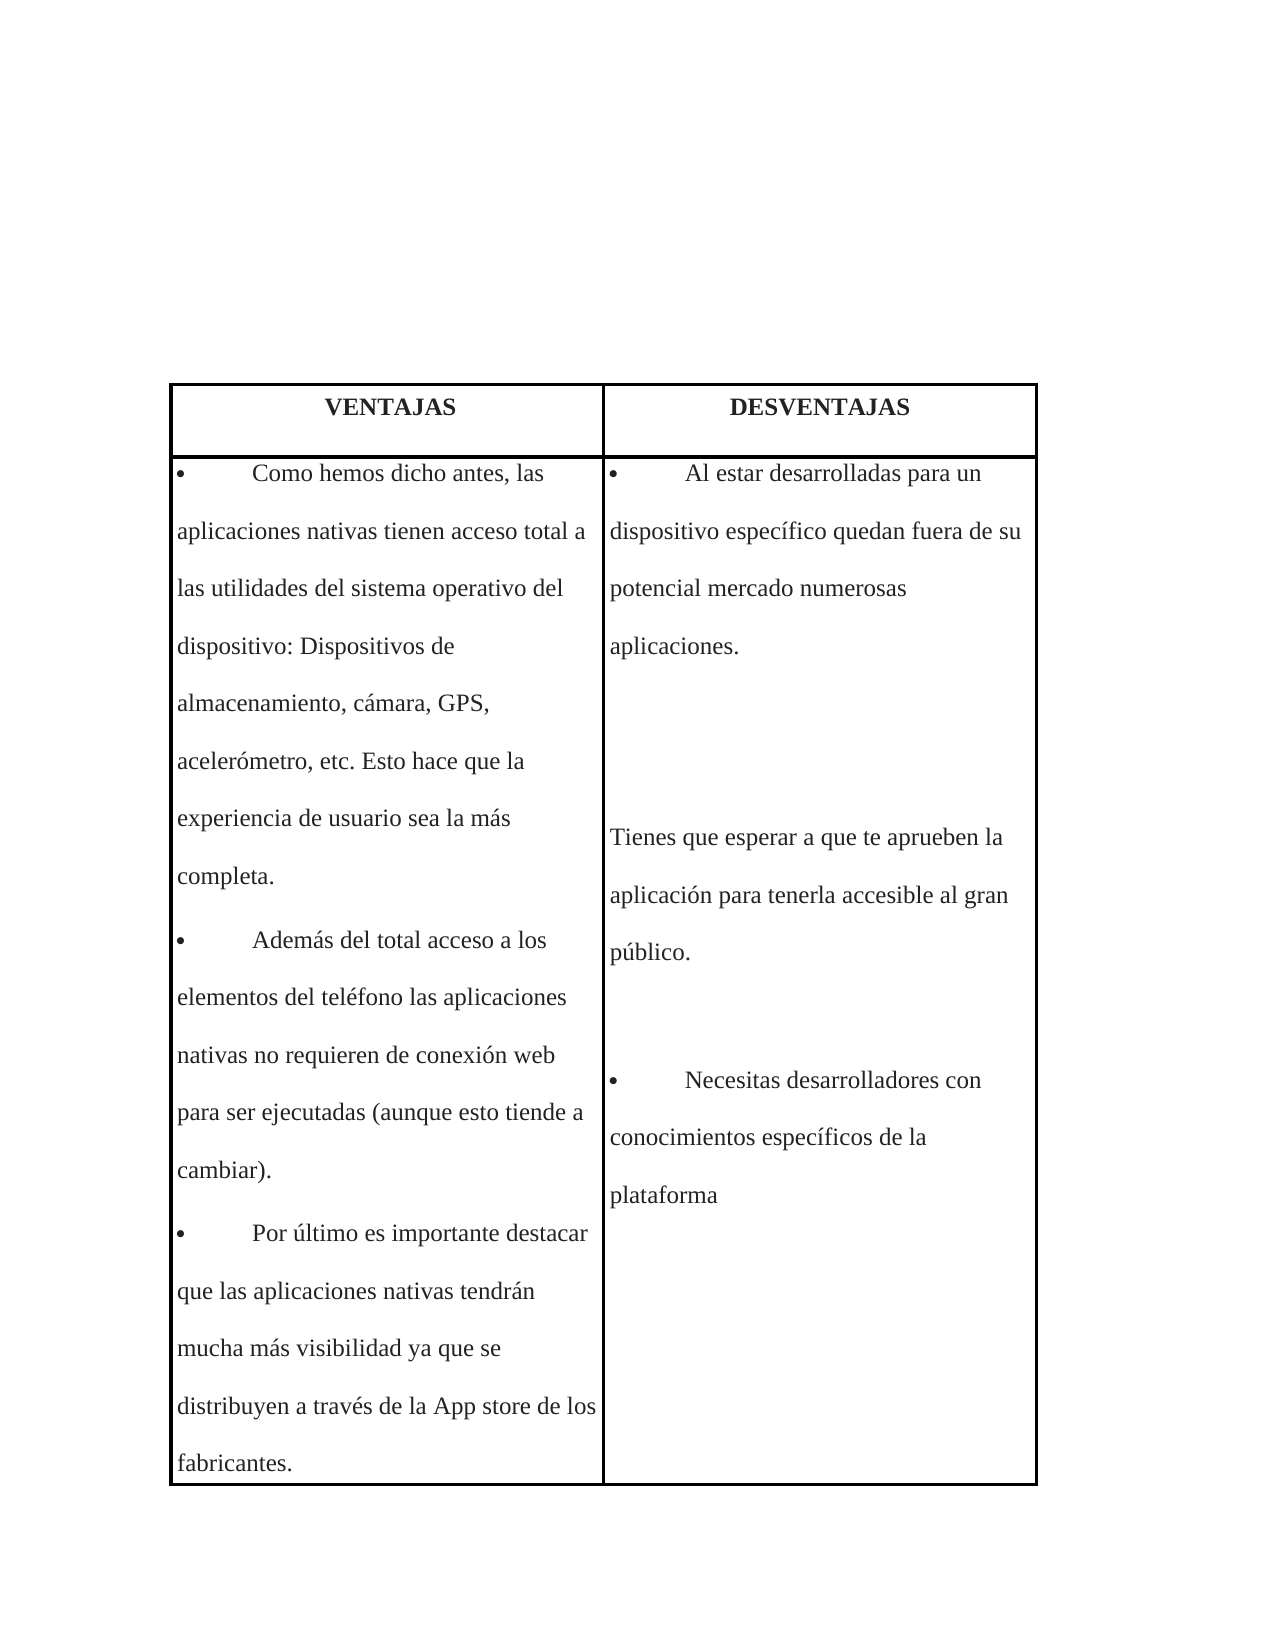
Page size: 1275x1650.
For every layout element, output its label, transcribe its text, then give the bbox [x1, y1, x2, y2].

table_cell Al estar desarrolladas para un dispositivo específico quedan fuera de su potencial mercado numerosas aplicaciones. Tienes que esperar a que te aprueben la aplicación para tenerla accesible al gran público. Necesitas desarrolladores con conocimientos específicos de la plataforma [605, 459, 1035, 1483]
table_header DESVENTAJAS [605, 386, 1035, 455]
table_cell Como hemos dicho antes, las aplicaciones nativas tienen acceso total a las utilidades del sistema operativo del dispositivo: Dispositivos de almacenamiento, cámara, GPS, acelerómetro, etc. Esto hace que la experiencia de usuario sea la más completa. Además del total acceso a los elementos del teléfono las aplicaciones nativas no requieren de conexión web para ser ejecutadas (aunque esto tiende a cambiar). Por último es importante destacar que las aplicaciones nativas tendrán mucha más visibilidad ya que se distribuyen a través de la App store de los fabricantes. [173, 459, 602, 1483]
table_header VENTAJAS [173, 386, 602, 455]
